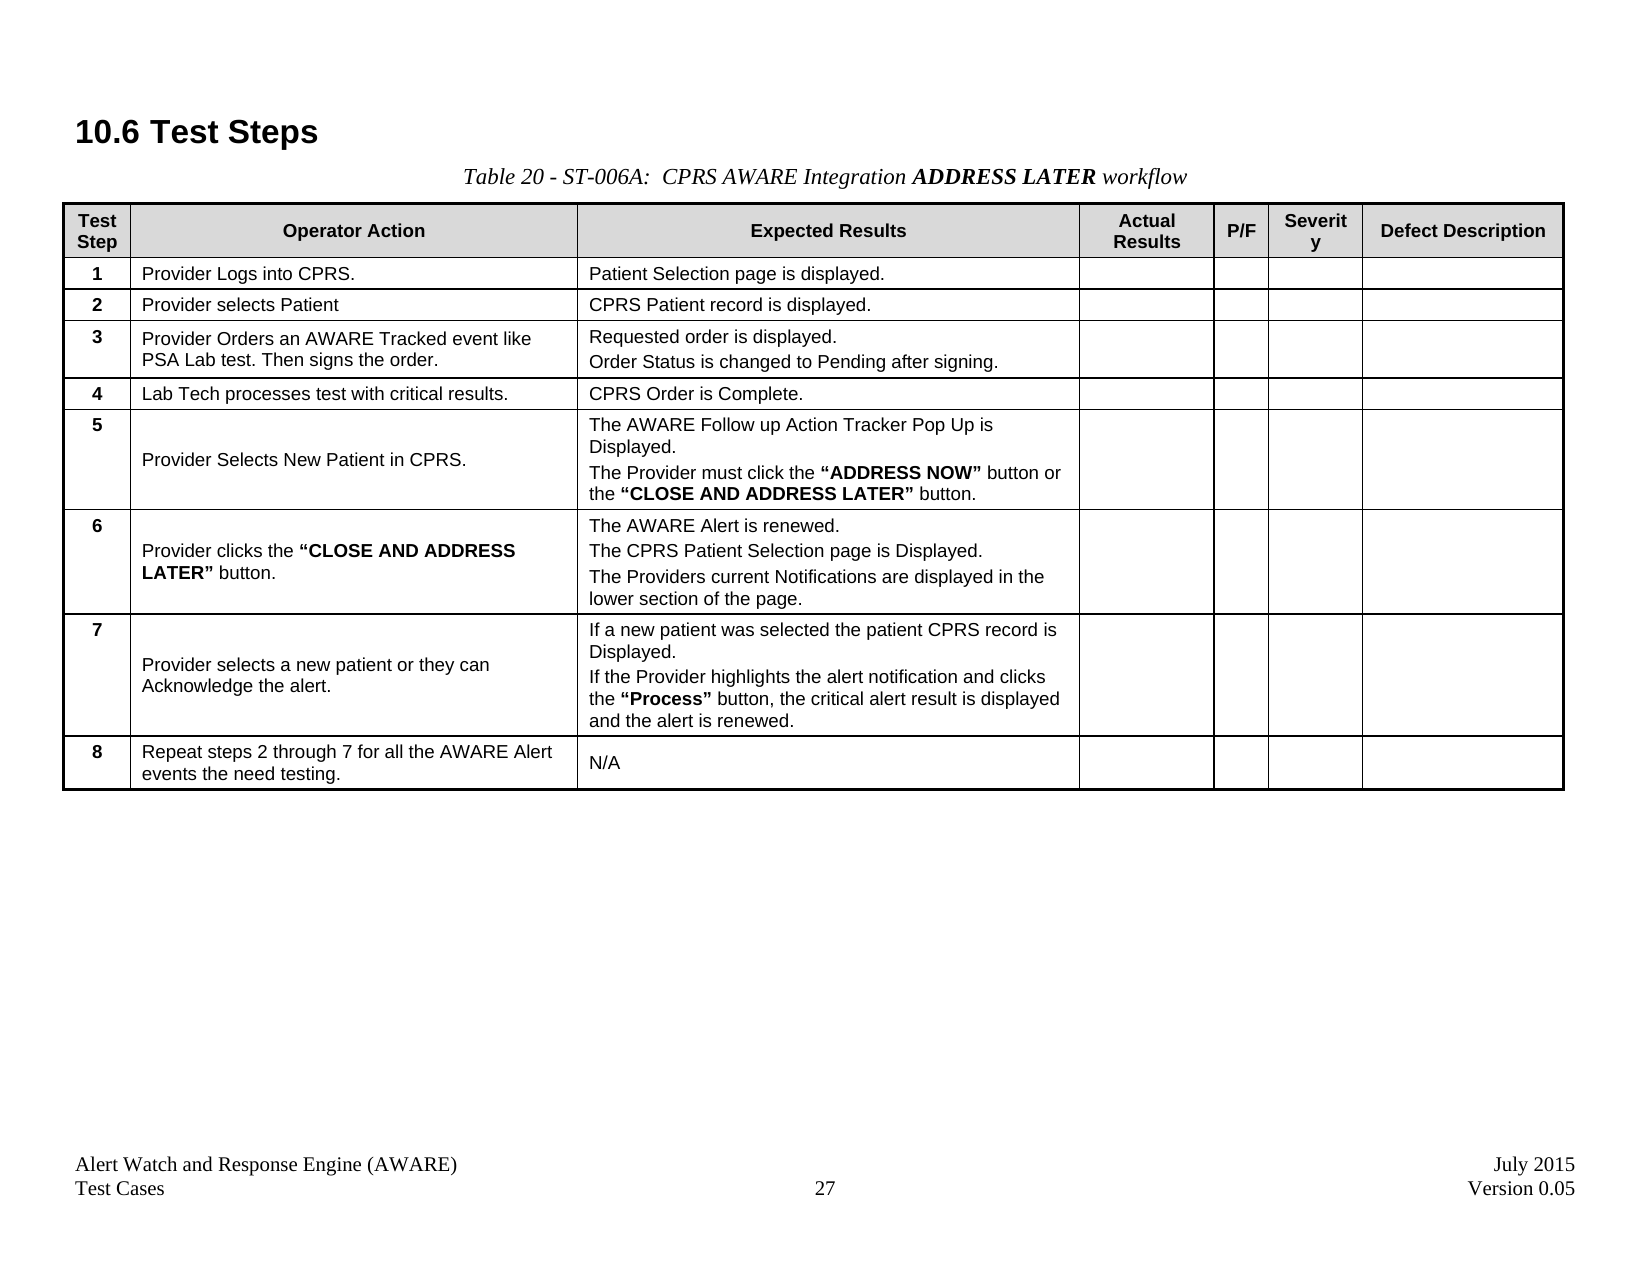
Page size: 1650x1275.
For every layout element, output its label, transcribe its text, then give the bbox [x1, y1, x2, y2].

table_cell [1363, 290, 1562, 320]
table_header Expected Results [578, 205, 1079, 257]
table_cell [1363, 258, 1562, 288]
table_cell [1363, 615, 1562, 735]
table_cell 6 [65, 510, 130, 613]
table_cell [1269, 615, 1362, 735]
table_header Severity [1269, 205, 1362, 257]
table_cell Provider selects Patient [131, 290, 577, 320]
subtitle Test Steps [75, 112, 1575, 151]
table_cell [1269, 410, 1362, 509]
table_cell [1363, 321, 1562, 377]
table_cell [1080, 510, 1213, 613]
table_cell [1269, 737, 1362, 788]
table_cell [1080, 290, 1213, 320]
table_cell 4 [65, 379, 130, 408]
table_cell Requested order is displayed. Order Status is changed to Pending after signing. [578, 321, 1079, 377]
table_cell Provider Selects New Patient in CPRS. [131, 410, 577, 509]
table_cell [1080, 615, 1213, 735]
table_cell [1215, 615, 1268, 735]
table_header Defect Description [1363, 205, 1562, 257]
table_cell [1215, 258, 1268, 288]
table_cell [1080, 321, 1213, 377]
table_header Operator Action [131, 205, 577, 257]
table_cell [1215, 410, 1268, 509]
table_cell [1269, 290, 1362, 320]
table_cell [1269, 258, 1362, 288]
table_cell [1215, 737, 1268, 788]
table_cell CPRS Patient record is displayed. [578, 290, 1079, 320]
table_cell 8 [65, 737, 130, 788]
table_cell [1215, 290, 1268, 320]
table_cell Repeat steps 2 through 7 for all the AWARE Alert events the need testing. [131, 737, 577, 788]
table_cell [1269, 379, 1362, 408]
table_cell The AWARE Alert is renewed. The CPRS Patient Selection page is Displayed. The Providers current Notifications are displayed in the lower section of the page. [578, 510, 1079, 613]
table_cell 5 [65, 410, 130, 509]
table_cell [1363, 737, 1562, 788]
table_cell [1080, 737, 1213, 788]
table_cell [1080, 410, 1213, 509]
text Table 20 - ST-006A: CPRS AWARE Integration ADDRESS LATER workflow [75, 163, 1575, 190]
table_cell N/A [578, 737, 1079, 788]
table_cell Provider Orders an AWARE Tracked event like PSA Lab test. Then signs the order. [131, 321, 577, 377]
table_cell Provider Logs into CPRS. [131, 258, 577, 288]
table_cell [1080, 379, 1213, 408]
table_header Test Step [65, 205, 130, 257]
table_cell 7 [65, 615, 130, 735]
table_cell The AWARE Follow up Action Tracker Pop Up is Displayed. The Provider must click the “ADDRESS NOW” button or the “CLOSE AND ADDRESS LATER” button. [578, 410, 1079, 509]
table_cell 1 [65, 258, 130, 288]
table_cell [1363, 379, 1562, 408]
table_cell Provider clicks the “CLOSE AND ADDRESS LATER” button. [131, 510, 577, 613]
table_cell If a new patient was selected the patient CPRS record is Displayed. If the Provider highlights the alert notification and clicks the “Process” button, the critical alert result is displayed and the alert is renewed. [578, 615, 1079, 735]
table_cell [1215, 379, 1268, 408]
table_cell [1080, 258, 1213, 288]
table_cell Lab Tech processes test with critical results. [131, 379, 577, 408]
table_cell [1269, 321, 1362, 377]
table_cell [1363, 410, 1562, 509]
table_cell Patient Selection page is displayed. [578, 258, 1079, 288]
table_header P/F [1215, 205, 1268, 257]
table_cell 3 [65, 321, 130, 377]
table_cell Provider selects a new patient or they can Acknowledge the alert. [131, 615, 577, 735]
table_cell CPRS Order is Complete. [578, 379, 1079, 408]
table_header Actual Results [1080, 205, 1213, 257]
table_cell 2 [65, 290, 130, 320]
table_cell [1269, 510, 1362, 613]
table_cell [1215, 321, 1268, 377]
table_cell [1363, 510, 1562, 613]
table_cell [1215, 510, 1268, 613]
